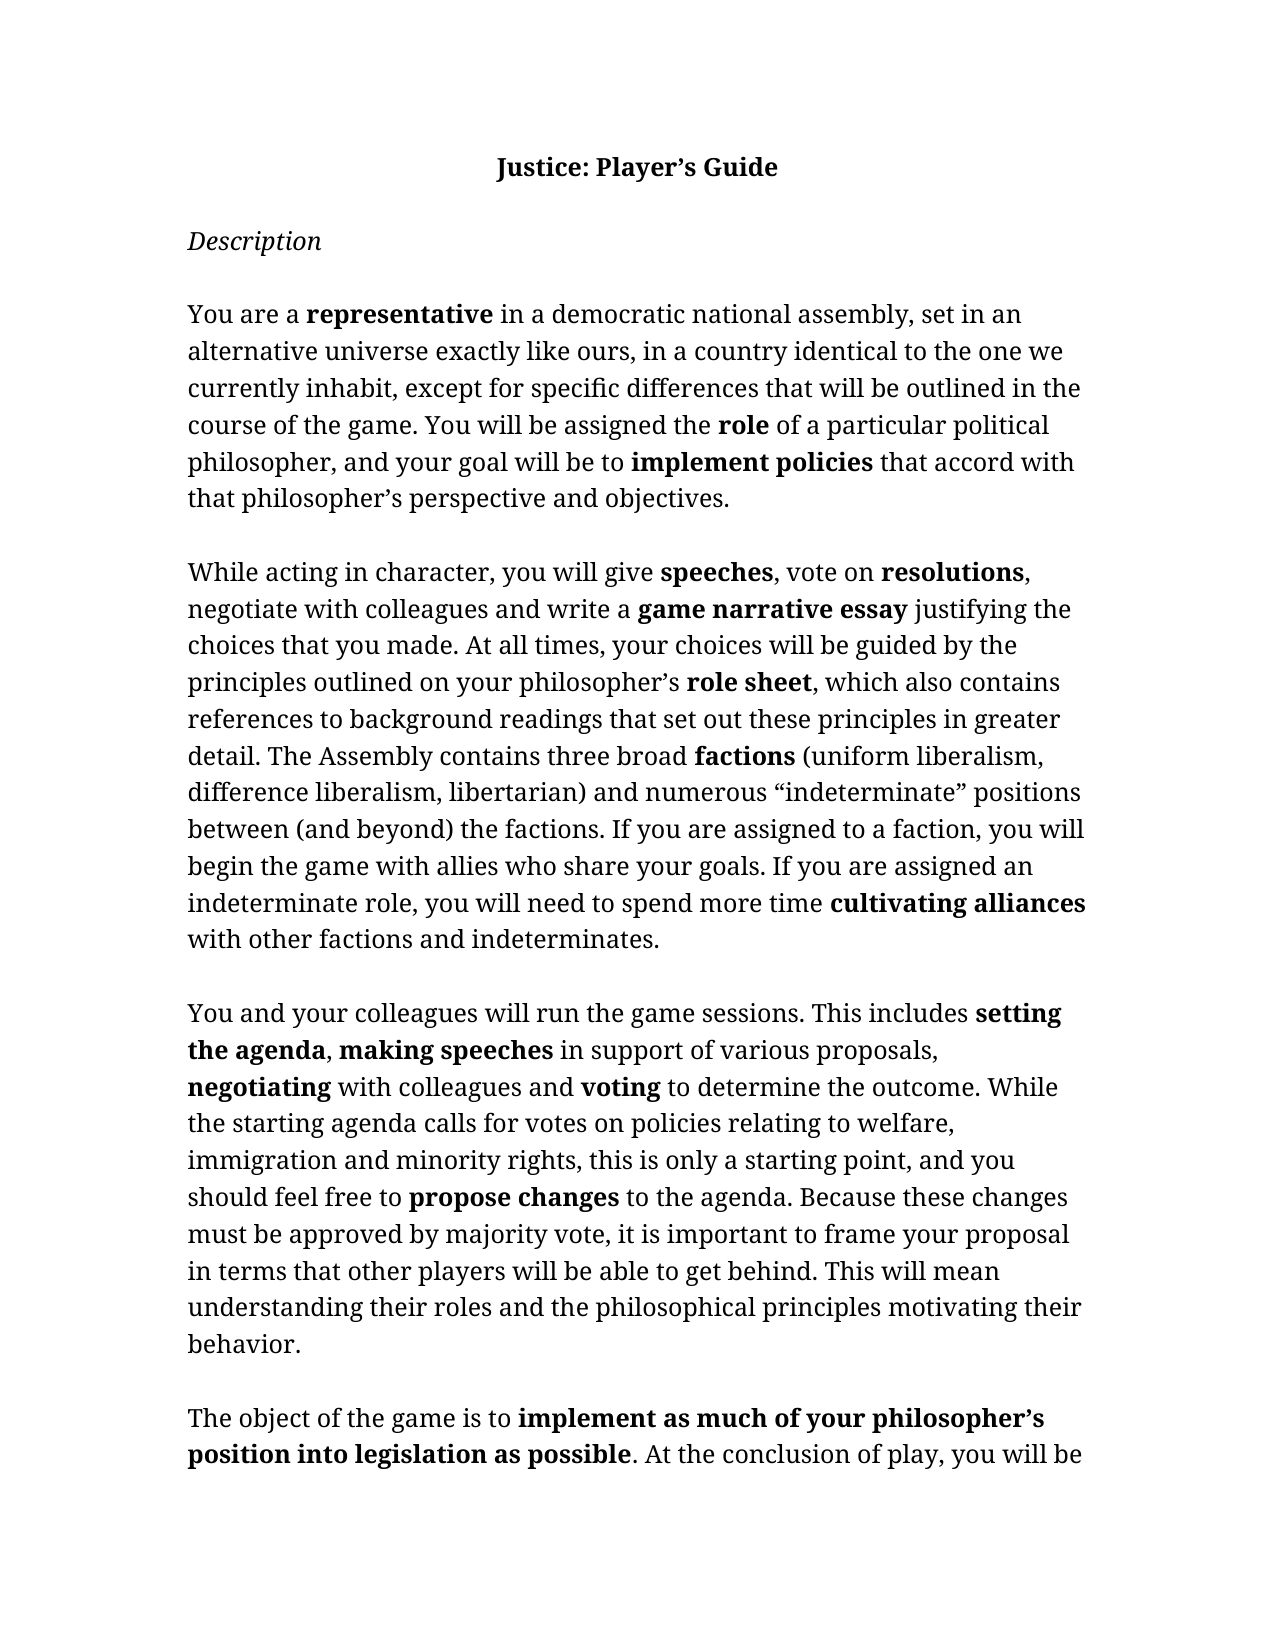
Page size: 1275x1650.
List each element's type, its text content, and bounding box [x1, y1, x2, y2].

text While acting in character, you will give speeches, vote on resolutions, negotiate with colleagues and write a game narrative essay justifying the choices that you made. At all times, your choices will be guided by the principles outlined on your philosopher’s role sheet, which also contains references to background readings that set out these principles in greater detail. The Assembly contains three broad factions (uniform liberalism, difference liberalism, libertarian) and numerous “indeterminate” positions between (and beyond) the factions. If you are assigned to a faction, you will begin the game with allies who share your goals. If you are assigned an indeterminate role, you will need to spend more time cultivating alliances with other factions and indeterminates. [187, 554, 1087, 956]
text Justice: Player’s Guide [187, 150, 1087, 184]
text You and your colleagues will run the game sessions. This includes setting the agenda, making speeches in support of various proposals, negotiating with colleagues and voting to determine the outcome. While the starting agenda calls for votes on policies relating to welfare, immigration and minority rights, this is only a starting point, and you should feel free to propose changes to the agenda. Because these changes must be approved by majority vote, it is important to frame your proposal in terms that other players will be able to get behind. This will mean understanding their roles and the philosophical principles motivating their behavior. [187, 996, 1087, 1361]
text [187, 1400, 1087, 1471]
text Description [187, 223, 1087, 258]
text You are a representative in a democratic national assembly, set in an alternative universe exactly like ours, in a country identical to the one we currently inhabit, except for specific differences that will be outlined in the course of the game. You will be assigned the role of a particular political philosopher, and your goal will be to implement policies that accord with that philosopher’s perspective and objectives. [187, 297, 1087, 515]
